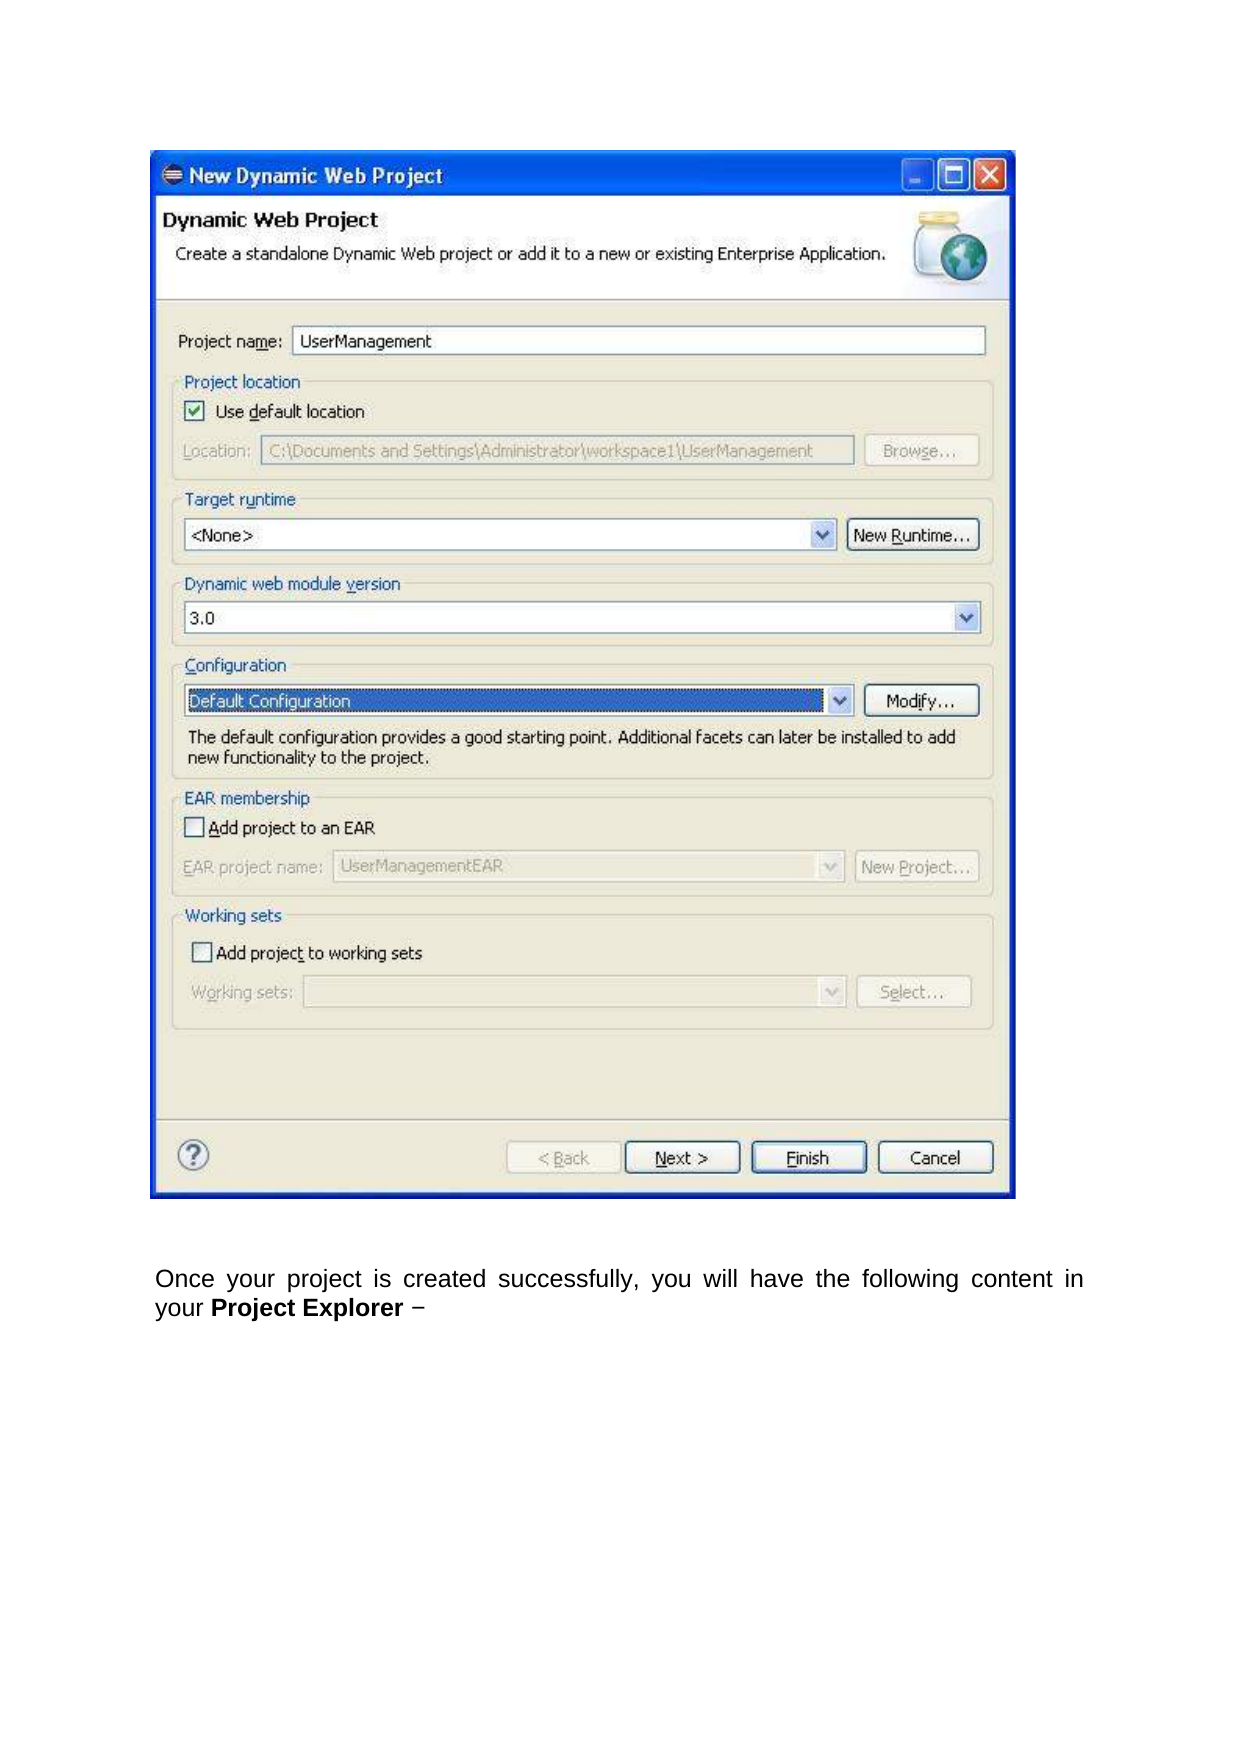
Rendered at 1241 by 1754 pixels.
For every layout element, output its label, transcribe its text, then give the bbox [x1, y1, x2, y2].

picture [150, 150, 1016, 1199]
text Once your project is created successfully, you will have the following content in your Project Explorer − [155, 1264, 1085, 1322]
